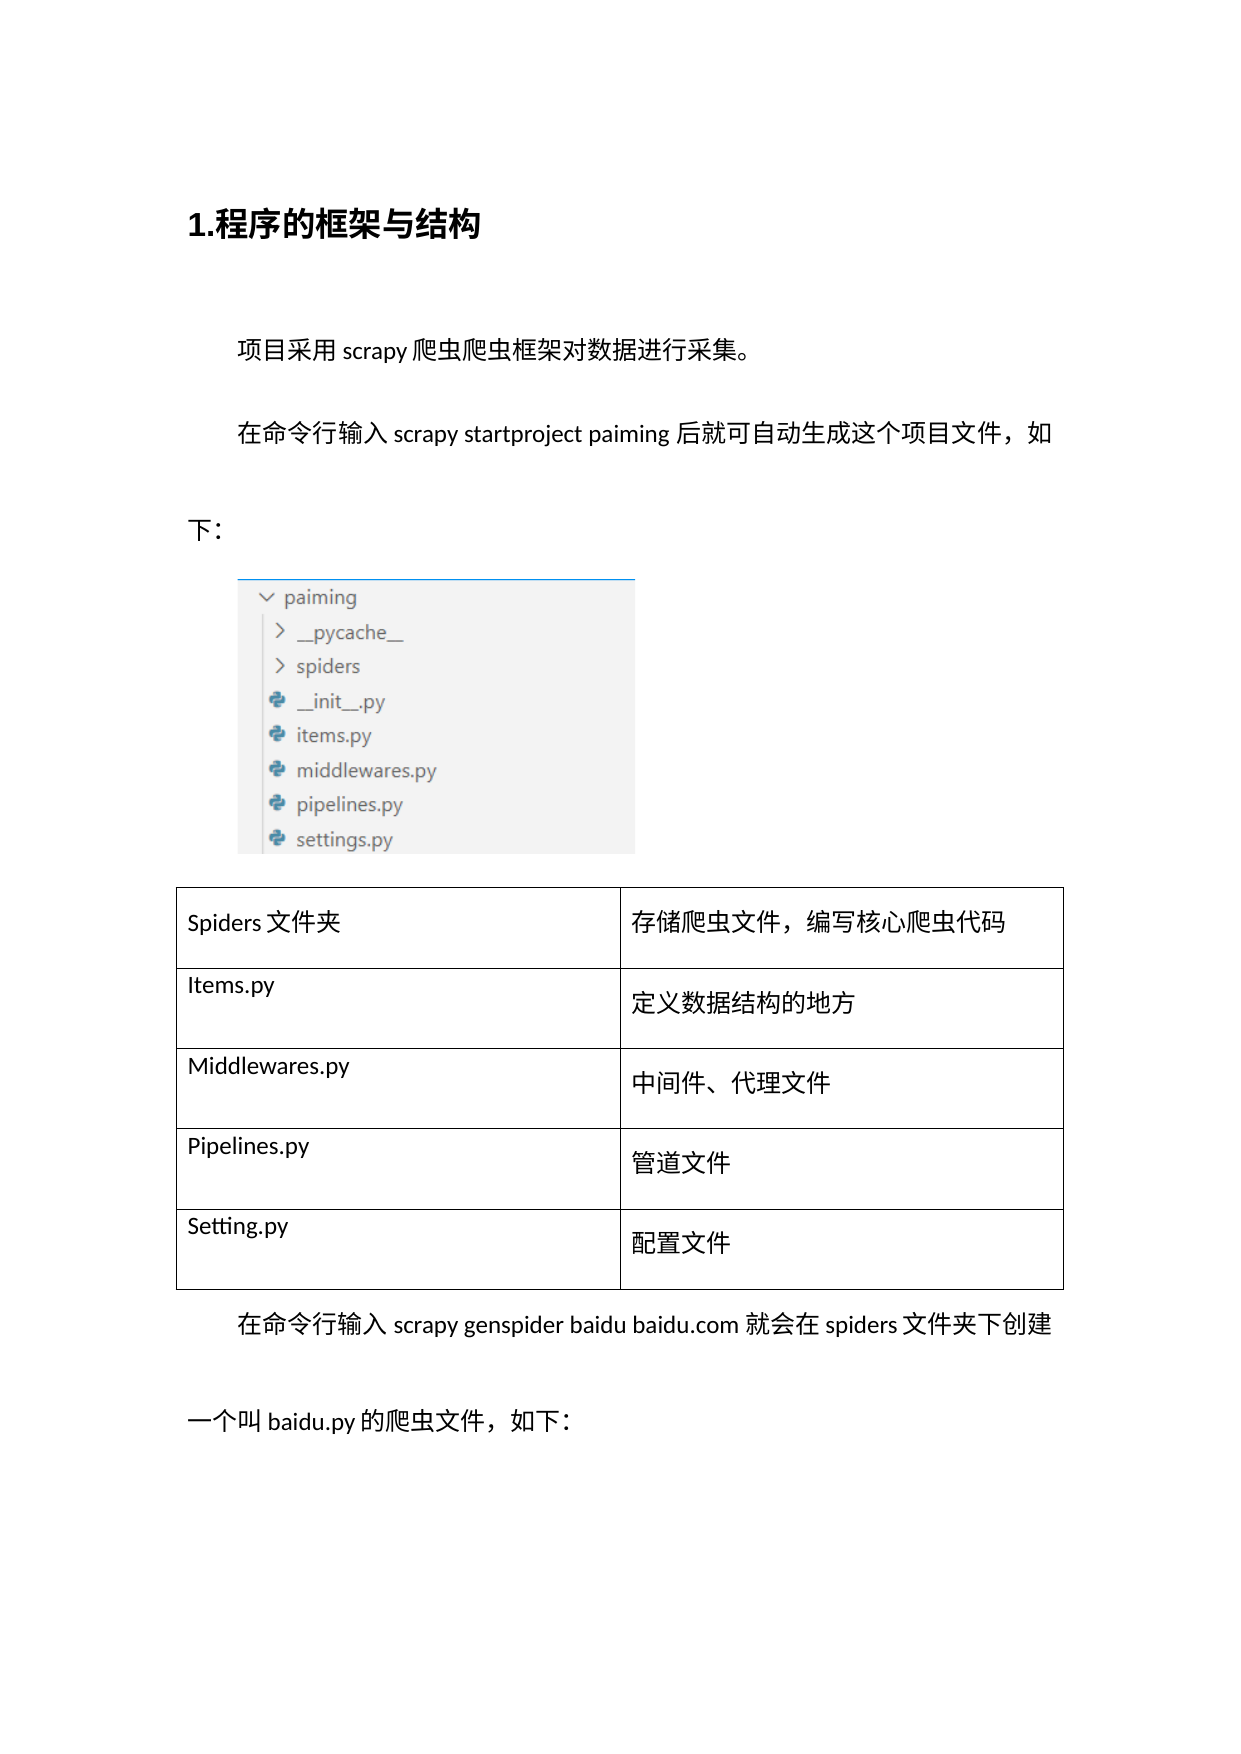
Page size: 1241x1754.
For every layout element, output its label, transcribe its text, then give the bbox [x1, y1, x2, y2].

picture [237, 579, 636, 854]
text 项目采用scrapy爬虫爬虫框架对数据进行采集。 [187, 316, 1053, 381]
table_cell 定义数据结构的地方 [621, 969, 1063, 1048]
table_cell Pipelines.py [177, 1129, 620, 1208]
table_header 存储爬虫文件，编写核心爬虫代码 [621, 888, 1063, 968]
table_cell Setting.py [177, 1210, 620, 1289]
table_cell Items.py [177, 969, 620, 1048]
table_header Spiders文件夹 [177, 888, 620, 968]
table_cell 管道文件 [621, 1129, 1063, 1208]
table_cell 中间件、代理文件 [621, 1049, 1063, 1128]
subtitle 1.程序的框架与结构 [187, 189, 1053, 254]
text 在命令行输入 scrapy genspider baidu baidu.com 就会在spiders文件夹下创建一个叫baidu.py的爬虫文件，如下： [187, 1290, 1053, 1452]
text 在命令行输入scrapy startproject paiming 后就可自动生成这个项目文件，如下： [187, 399, 1053, 561]
table_cell 配置文件 [621, 1210, 1063, 1289]
table_cell Middlewares.py [177, 1049, 620, 1128]
